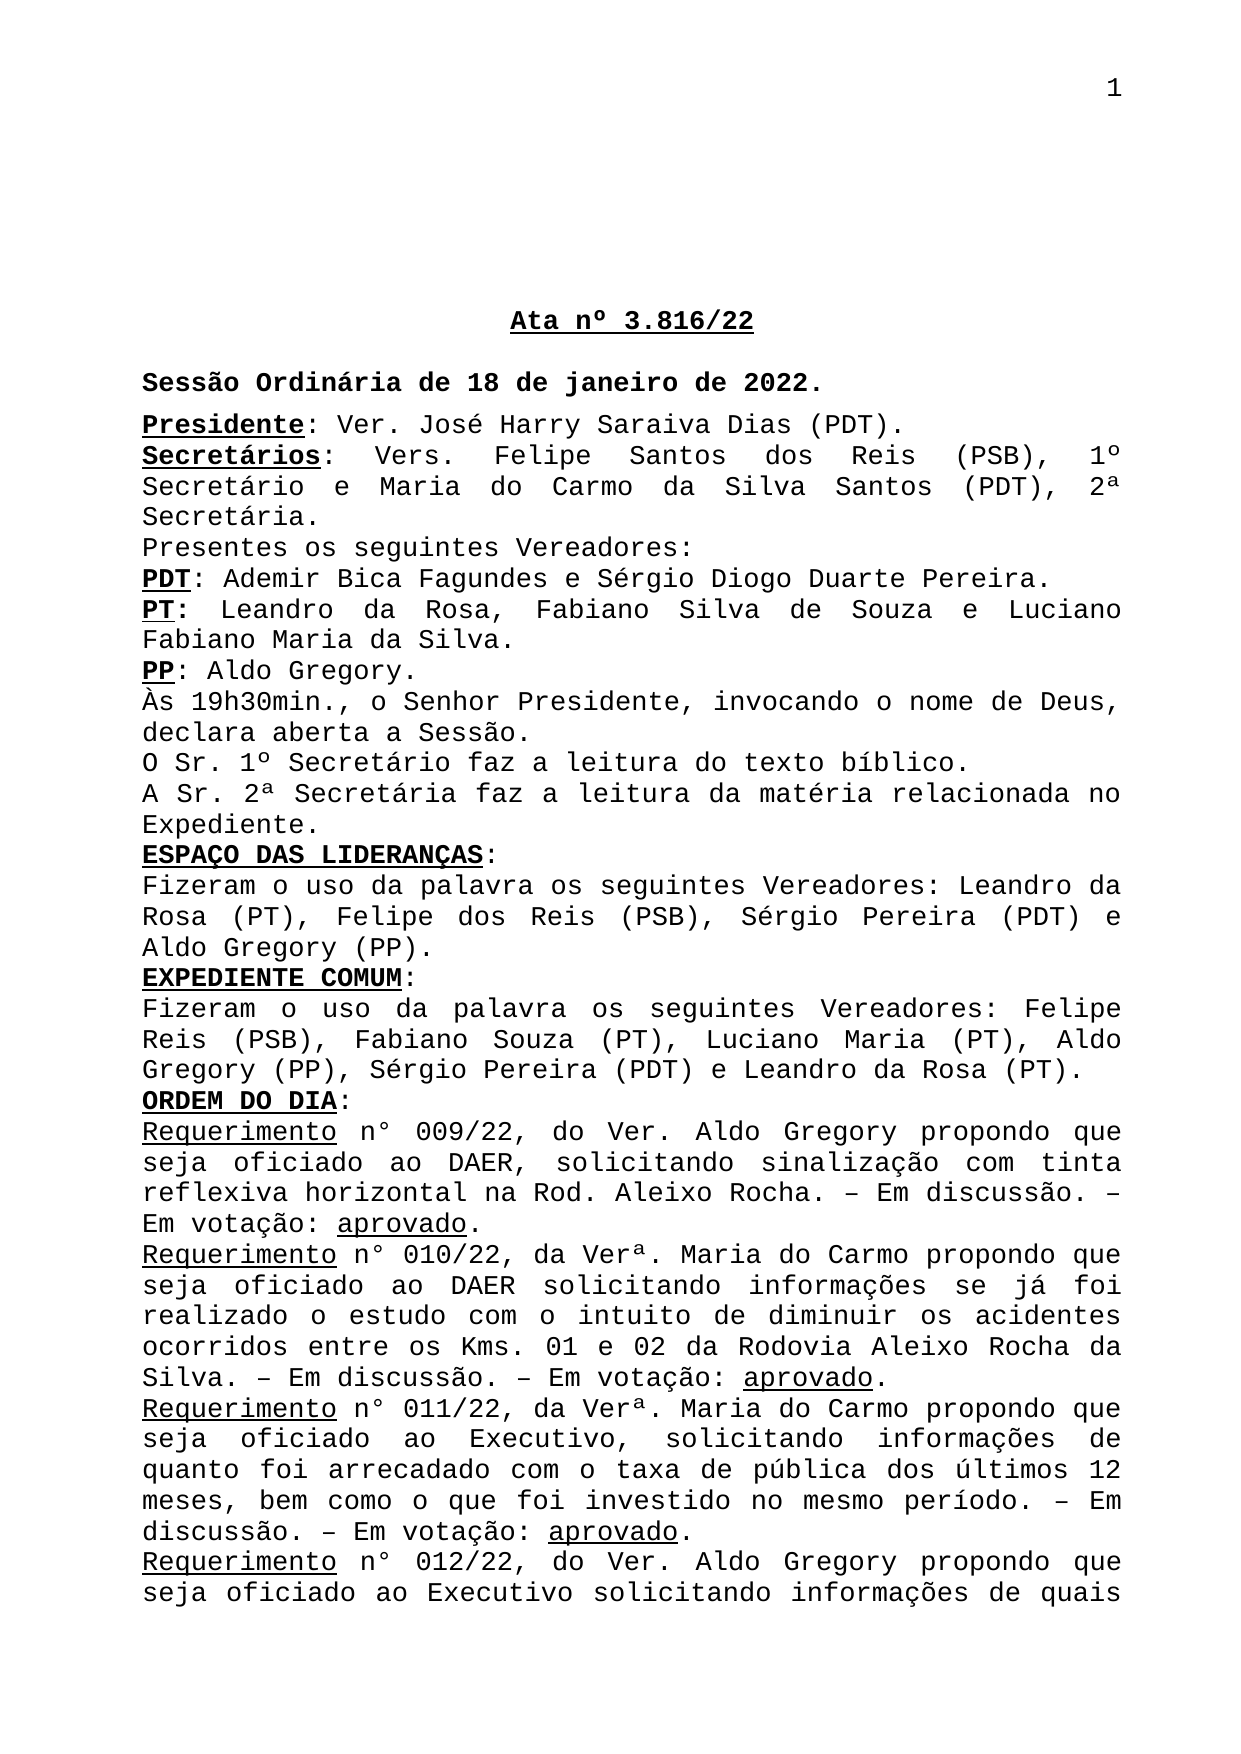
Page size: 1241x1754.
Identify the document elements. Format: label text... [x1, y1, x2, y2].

text Requerimento n° 010/22, da Verª. Maria do Carmo propondo que seja oficiado ao DAER solicitando informações se já foi realizado o estudo com o intuito de diminuir os acidentes ocorridos entre os Kms. 01 e 02 da Rodovia Aleixo Rocha da Silva. – Em discussão. – Em votação: aprovado. [142, 1241, 1122, 1394]
text Sessão Ordinária de 18 de janeiro de 2022. [142, 368, 1122, 399]
text Ata nº 3.816/22 [142, 307, 1122, 338]
text Requerimento n° 009/22, do Ver. Aldo Gregory propondo que seja oficiado ao DAER, solicitando sinalização com tinta reflexiva horizontal na Rod. Aleixo Rocha. – Em discussão. – Em votação: aprovado. [142, 1118, 1122, 1241]
text Fizeram o uso da palavra os seguintes Vereadores: Felipe Reis (PSB), Fabiano Souza (PT), Luciano Maria (PT), Aldo Gregory (PP), Sérgio Pereira (PDT) e Leandro da Rosa (PT). [142, 995, 1122, 1087]
text EXPEDIENTE COMUM: [142, 964, 1122, 995]
text Requerimento n° 011/22, da Verª. Maria do Carmo propondo que seja oficiado ao Executivo, solicitando informações de quanto foi arrecadado com o taxa de pública dos últimos 12 meses, bem como o que foi investido no mesmo período. – Em discussão. – Em votação: aprovado. [142, 1394, 1122, 1548]
text Presidente: Ver. José Harry Saraiva Dias (PDT). [142, 411, 1122, 442]
text PP: Aldo Gregory. [142, 657, 1122, 688]
text A Sr. 2ª Secretária faz a leitura da matéria relacionada no Expediente. [142, 780, 1122, 841]
text O Sr. 1º Secretário faz a leitura do texto bíblico. [142, 749, 1122, 780]
text ORDEM DO DIA: [142, 1087, 1122, 1118]
text Às 19h30min., o Senhor Presidente, invocando o nome de Deus, declara aberta a Sessão. [142, 688, 1122, 749]
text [142, 1548, 1122, 1609]
text PDT: Ademir Bica Fagundes e Sérgio Diogo Duarte Pereira. [142, 565, 1122, 595]
text Fizeram o uso da palavra os seguintes Vereadores: Leandro da Rosa (PT), Felipe dos Reis (PSB), Sérgio Pereira (PDT) e Aldo Gregory (PP). [142, 872, 1122, 964]
text ESPAÇO DAS LIDERANÇAS: [142, 841, 1122, 872]
text PT: Leandro da Rosa, Fabiano Silva de Souza e Luciano Fabiano Maria da Silva. [142, 595, 1122, 657]
text Secretários: Vers. Felipe Santos dos Reis (PSB), 1º Secretário e Maria do Carmo da Silva Santos (PDT), 2ª Secretária. [142, 442, 1122, 534]
text Presentes os seguintes Vereadores: [142, 534, 1122, 565]
